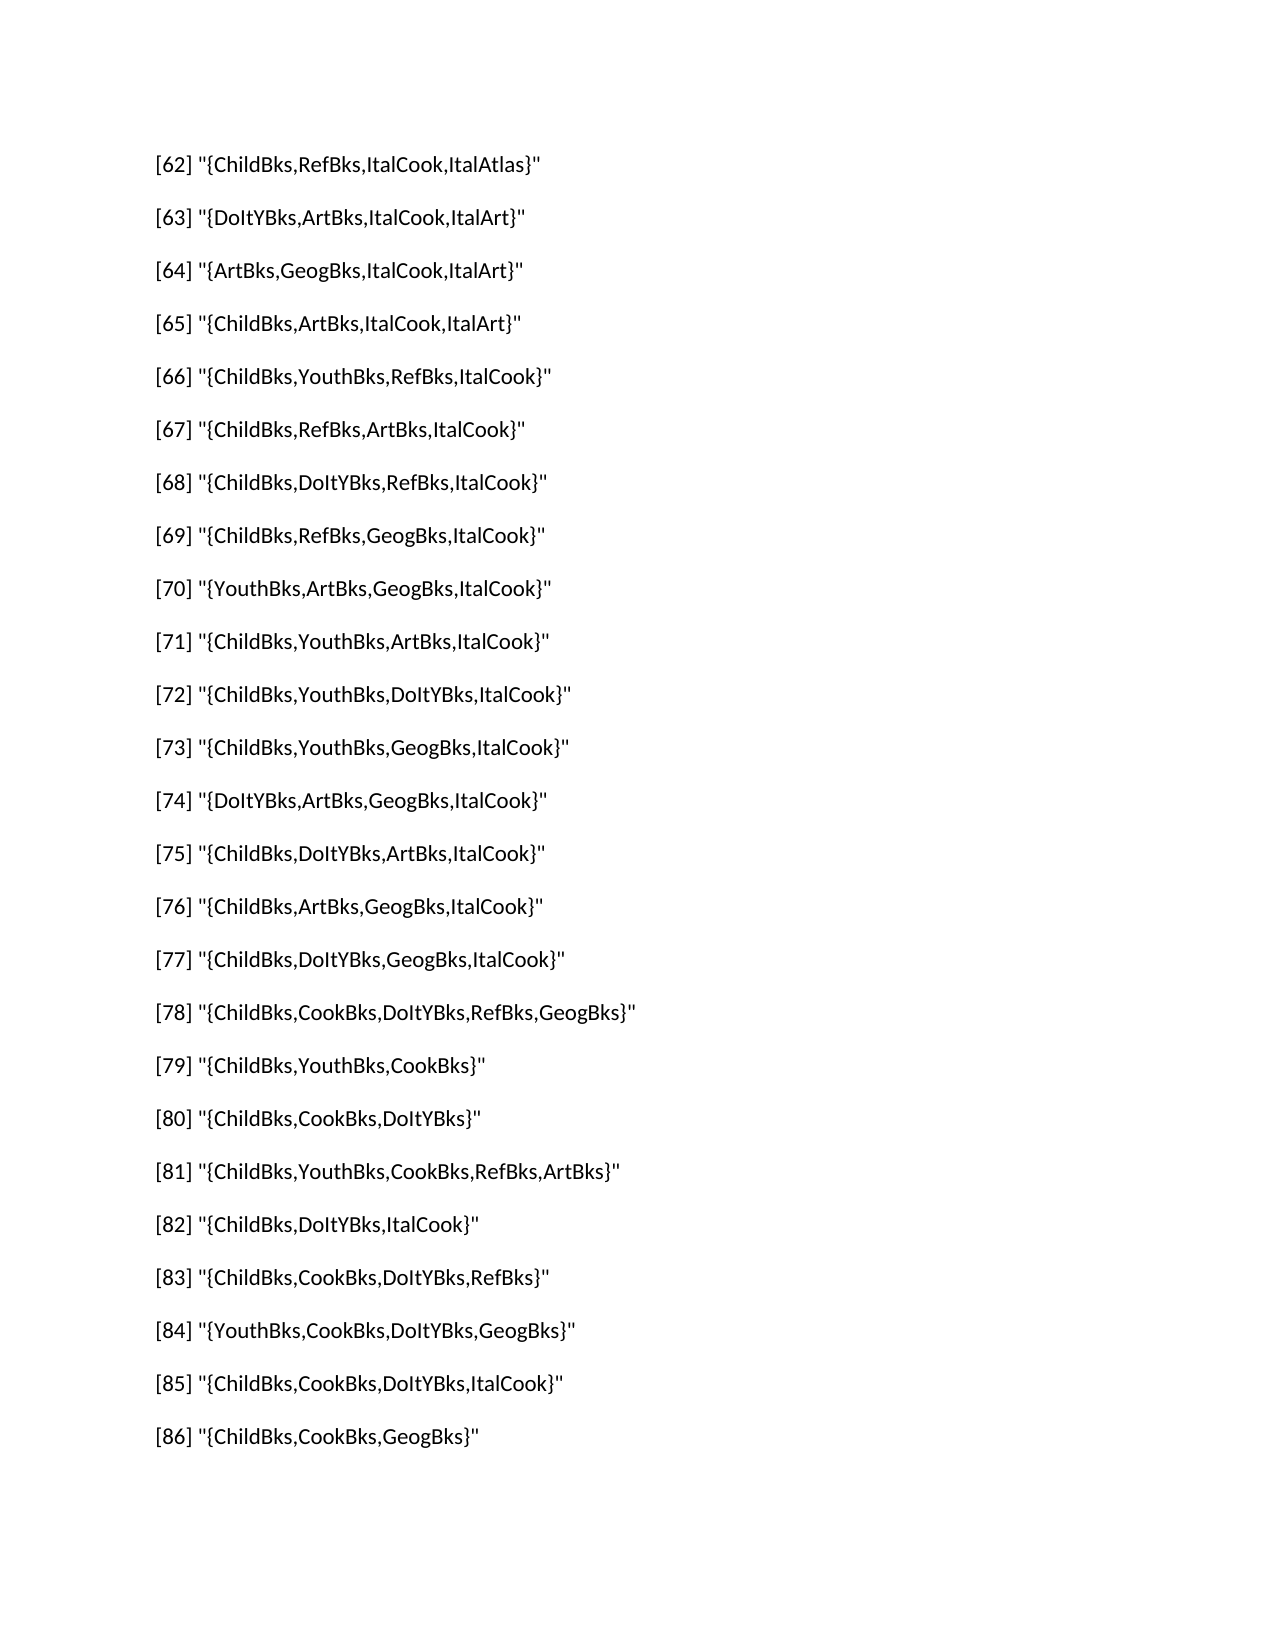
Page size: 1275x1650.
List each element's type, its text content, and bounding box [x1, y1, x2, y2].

text [73] "{ChildBks,YouthBks,GeogBks,ItalCook}" [150, 733, 1125, 761]
text [63] "{DoItYBks,ArtBks,ItalCook,ItalArt}" [150, 203, 1125, 231]
text [83] "{ChildBks,CookBks,DoItYBks,RefBks}" [150, 1263, 1125, 1291]
text [66] "{ChildBks,YouthBks,RefBks,ItalCook}" [150, 362, 1125, 390]
text [78] "{ChildBks,CookBks,DoItYBks,RefBks,GeogBks}" [150, 998, 1125, 1026]
text [67] "{ChildBks,RefBks,ArtBks,ItalCook}" [150, 415, 1125, 443]
text [70] "{YouthBks,ArtBks,GeogBks,ItalCook}" [150, 574, 1125, 602]
text [65] "{ChildBks,ArtBks,ItalCook,ItalArt}" [150, 309, 1125, 337]
text [62] "{ChildBks,RefBks,ItalCook,ItalAtlas}" [150, 150, 1125, 178]
text [84] "{YouthBks,CookBks,DoItYBks,GeogBks}" [150, 1316, 1125, 1344]
text [82] "{ChildBks,DoItYBks,ItalCook}" [150, 1210, 1125, 1238]
text [79] "{ChildBks,YouthBks,CookBks}" [150, 1051, 1125, 1079]
text [85] "{ChildBks,CookBks,DoItYBks,ItalCook}" [150, 1369, 1125, 1397]
text [81] "{ChildBks,YouthBks,CookBks,RefBks,ArtBks}" [150, 1157, 1125, 1185]
text [77] "{ChildBks,DoItYBks,GeogBks,ItalCook}" [150, 945, 1125, 973]
text [72] "{ChildBks,YouthBks,DoItYBks,ItalCook}" [150, 680, 1125, 708]
text [86] "{ChildBks,CookBks,GeogBks}" [150, 1422, 1125, 1451]
text [68] "{ChildBks,DoItYBks,RefBks,ItalCook}" [150, 468, 1125, 496]
text [64] "{ArtBks,GeogBks,ItalCook,ItalArt}" [150, 256, 1125, 284]
text [80] "{ChildBks,CookBks,DoItYBks}" [150, 1104, 1125, 1132]
text [71] "{ChildBks,YouthBks,ArtBks,ItalCook}" [150, 627, 1125, 655]
text [74] "{DoItYBks,ArtBks,GeogBks,ItalCook}" [150, 786, 1125, 814]
text [76] "{ChildBks,ArtBks,GeogBks,ItalCook}" [150, 892, 1125, 920]
text [75] "{ChildBks,DoItYBks,ArtBks,ItalCook}" [150, 839, 1125, 867]
text [69] "{ChildBks,RefBks,GeogBks,ItalCook}" [150, 521, 1125, 549]
